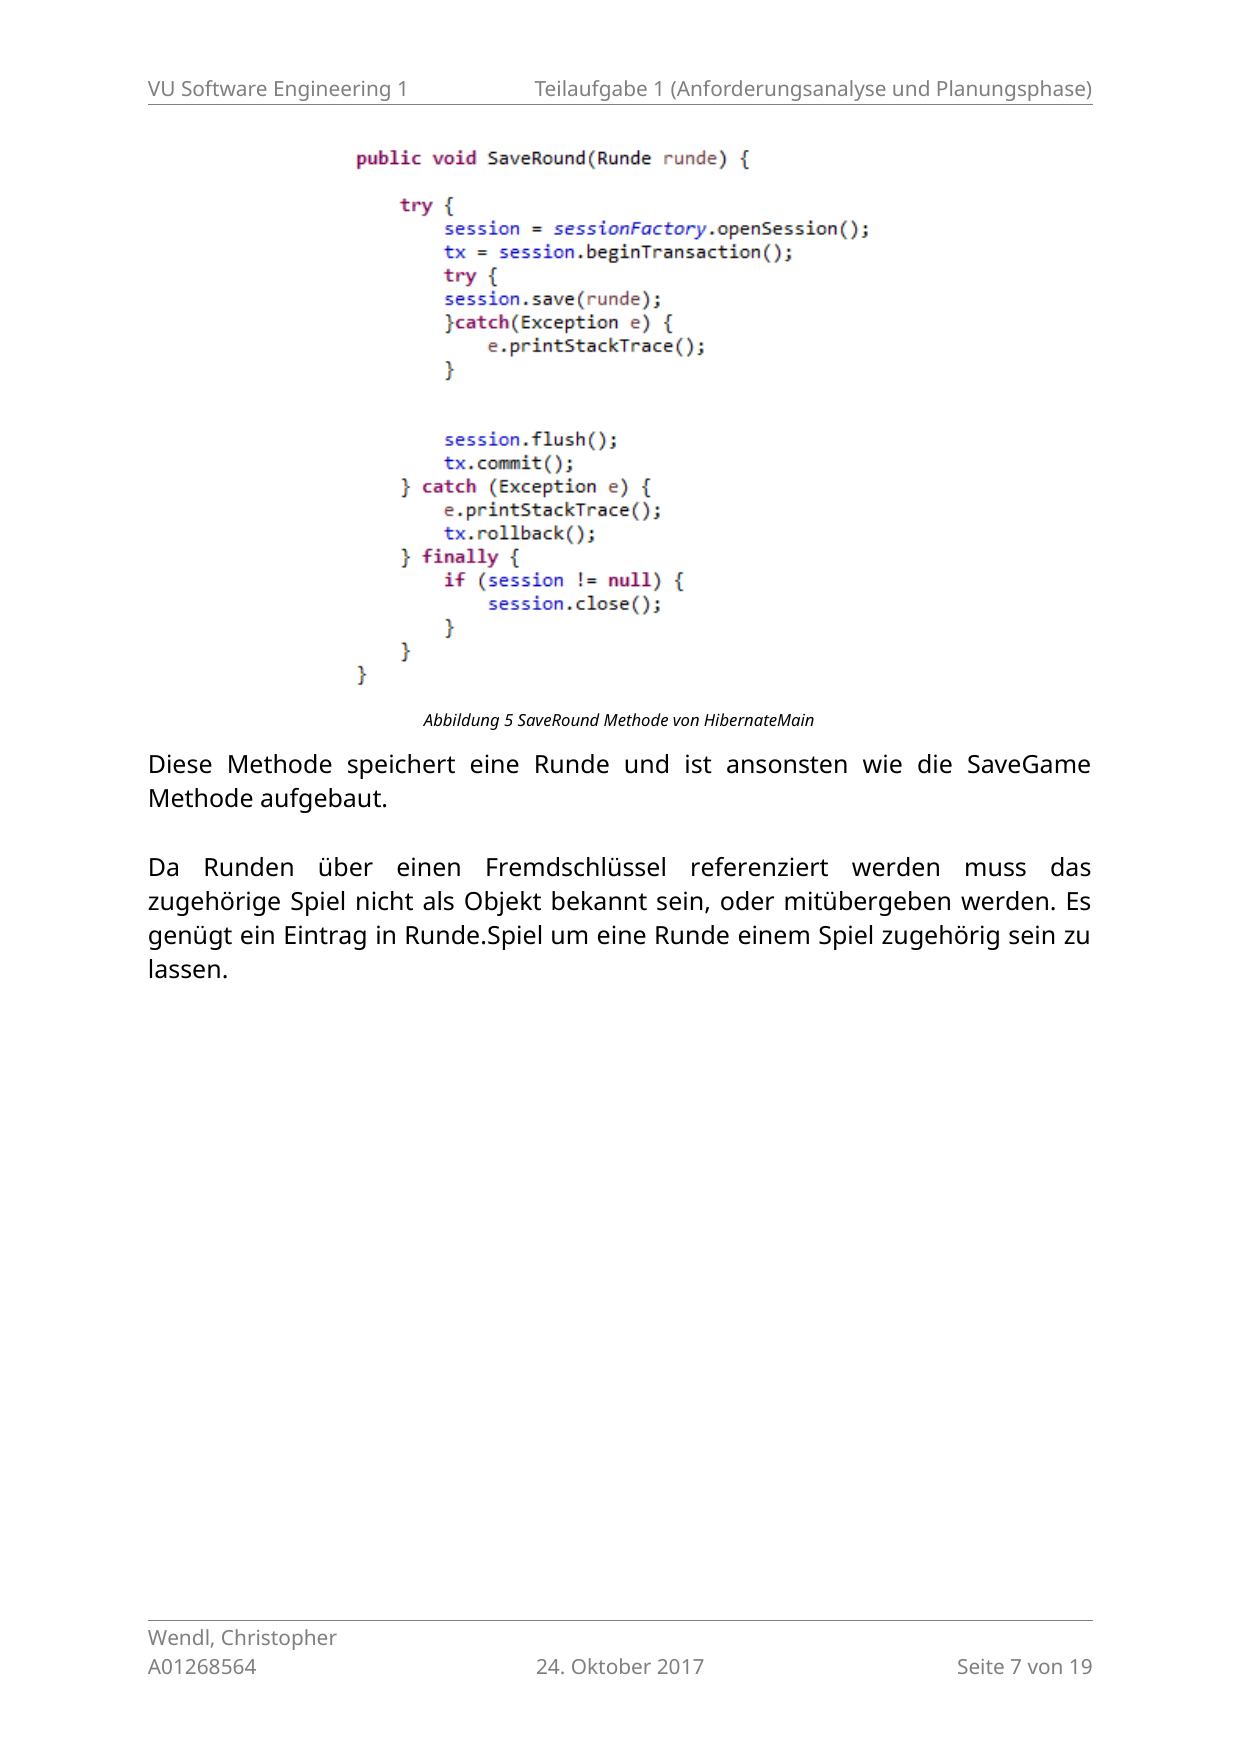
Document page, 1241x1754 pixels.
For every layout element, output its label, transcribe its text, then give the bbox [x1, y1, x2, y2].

text Da Runden über einen Fremdschlüssel referenziert werden muss das zugehörige Spiel nicht als Objekt bekannt sein, oder mitübergeben werden. Es genügt ein Eintrag in Runde.Spiel um eine Runde einem Spiel zugehörig sein zu lassen. [148, 849, 1093, 985]
picture [336, 138, 904, 696]
text Abbildung 5 SaveRound Methode von HibernateMain [148, 708, 1093, 731]
text Diese Methode speichert eine Runde und ist ansonsten wie die SaveGame Methode aufgebaut. [148, 747, 1093, 815]
